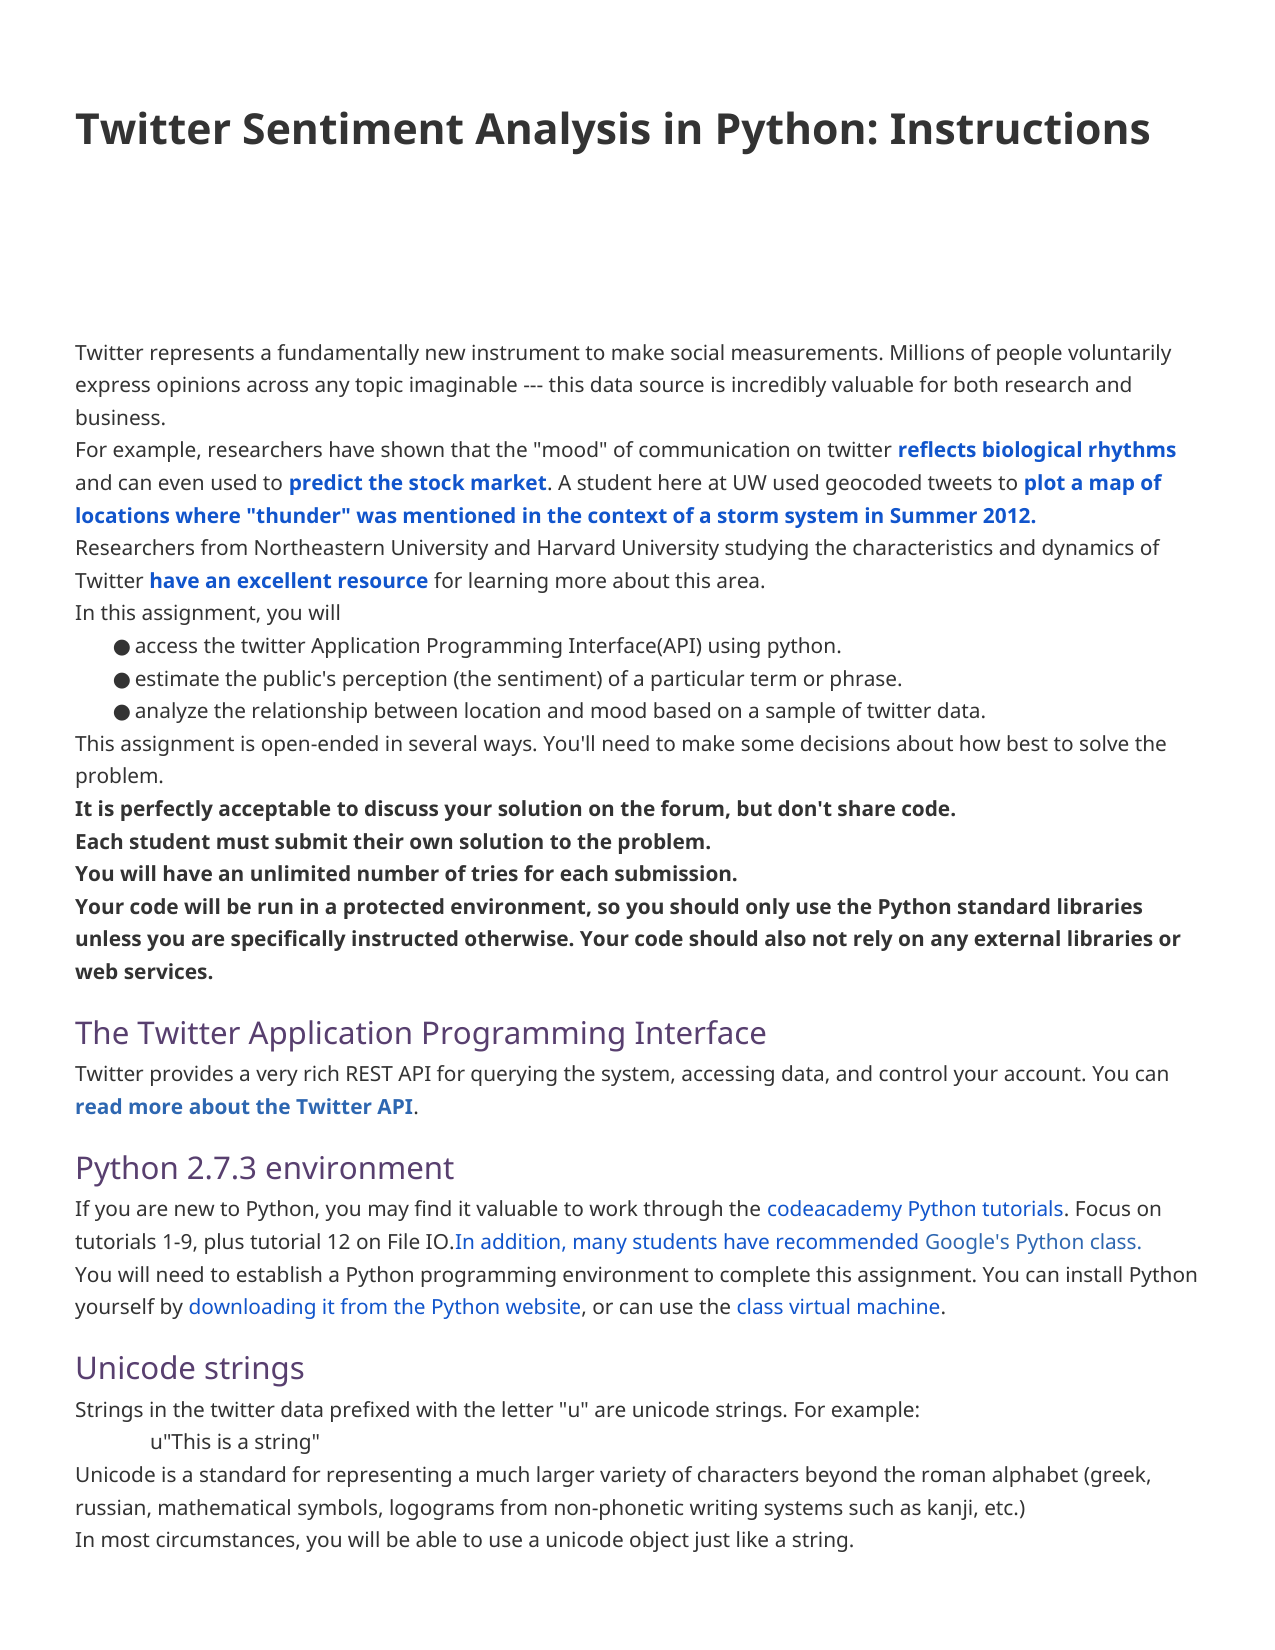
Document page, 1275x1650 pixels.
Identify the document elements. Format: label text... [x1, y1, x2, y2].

subtitle Unicode strings [75, 1346, 1200, 1388]
text In this assignment, you will [75, 598, 1200, 627]
text Twitter represents a fundamentally new instrument to make social measurements. Millions of people voluntarily express opinions across any topic imaginable --- this data source is incredibly valuable for both research and business. [75, 338, 1200, 431]
text This assignment is open-ended in several ways. You'll need to make some decisions about how best to solve the problem. [75, 729, 1200, 790]
subtitle Python 2.7.3 environment [75, 1146, 1200, 1188]
subtitle Twitter Sentiment Analysis in Python: Instructions [75, 91, 1200, 157]
subtitle The Twitter Application Programming Interface [75, 1011, 1200, 1053]
text Each student must submit their own solution to the problem. [75, 827, 1200, 855]
text If you are new to Python, you may find it valuable to work through the codeacademy Python tutorials. Focus on tutorials 1-9, plus tutorial 12 on File IO.In addition, many students have recommended Google's Python class. [75, 1194, 1200, 1256]
text Unicode is a standard for representing a much larger variety of characters beyond the roman alphabet (greek, russian, mathematical symbols, logograms from non-phonetic writing systems such as kanji, etc.) [75, 1460, 1200, 1521]
text In most circumstances, you will be able to use a unicode object just like a string. [75, 1525, 1200, 1554]
text Your code will be run in a protected environment, so you should only use the Python standard libraries unless you are specifically instructed otherwise. Your code should also not rely on any external libraries or web services. [75, 892, 1200, 986]
text Strings in the twitter data prefixed with the letter "u" are unicode strings. For example: [75, 1395, 1200, 1423]
text For example, researchers have shown that the "mood" of communication on twitter reflects biological rhythms and can even used to predict the stock market. A student here at UW used geocoded tweets to plot a map of locations where "thunder" was mentioned in the context of a storm system in Summer 2012. [75, 436, 1200, 529]
text You will need to establish a Python programming environment to complete this assignment. You can install Python yourself by downloading it from the Python website, or can use the class virtual machine. [75, 1260, 1200, 1321]
text It is perfectly acceptable to discuss your solution on the forum, but don't share code. [75, 794, 1200, 823]
text You will have an unlimited number of tries for each submission. [75, 859, 1200, 888]
text ● estimate the public's perception (the sentiment) of a particular term or phrase. [113, 664, 1200, 692]
text ● analyze the relationship between location and mood based on a sample of twitter data. [113, 696, 1200, 725]
text ● access the twitter Application Programming Interface(API) using python. [113, 631, 1200, 659]
text u"This is a string" [75, 1427, 1200, 1456]
text Twitter provides a very rich REST API for querying the system, accessing data, and control your account. You can read more about the Twitter API. [75, 1059, 1200, 1121]
text Researchers from Northeastern University and Harvard University studying the characteristics and dynamics of Twitter have an excellent resource for learning more about this area. [75, 533, 1200, 594]
